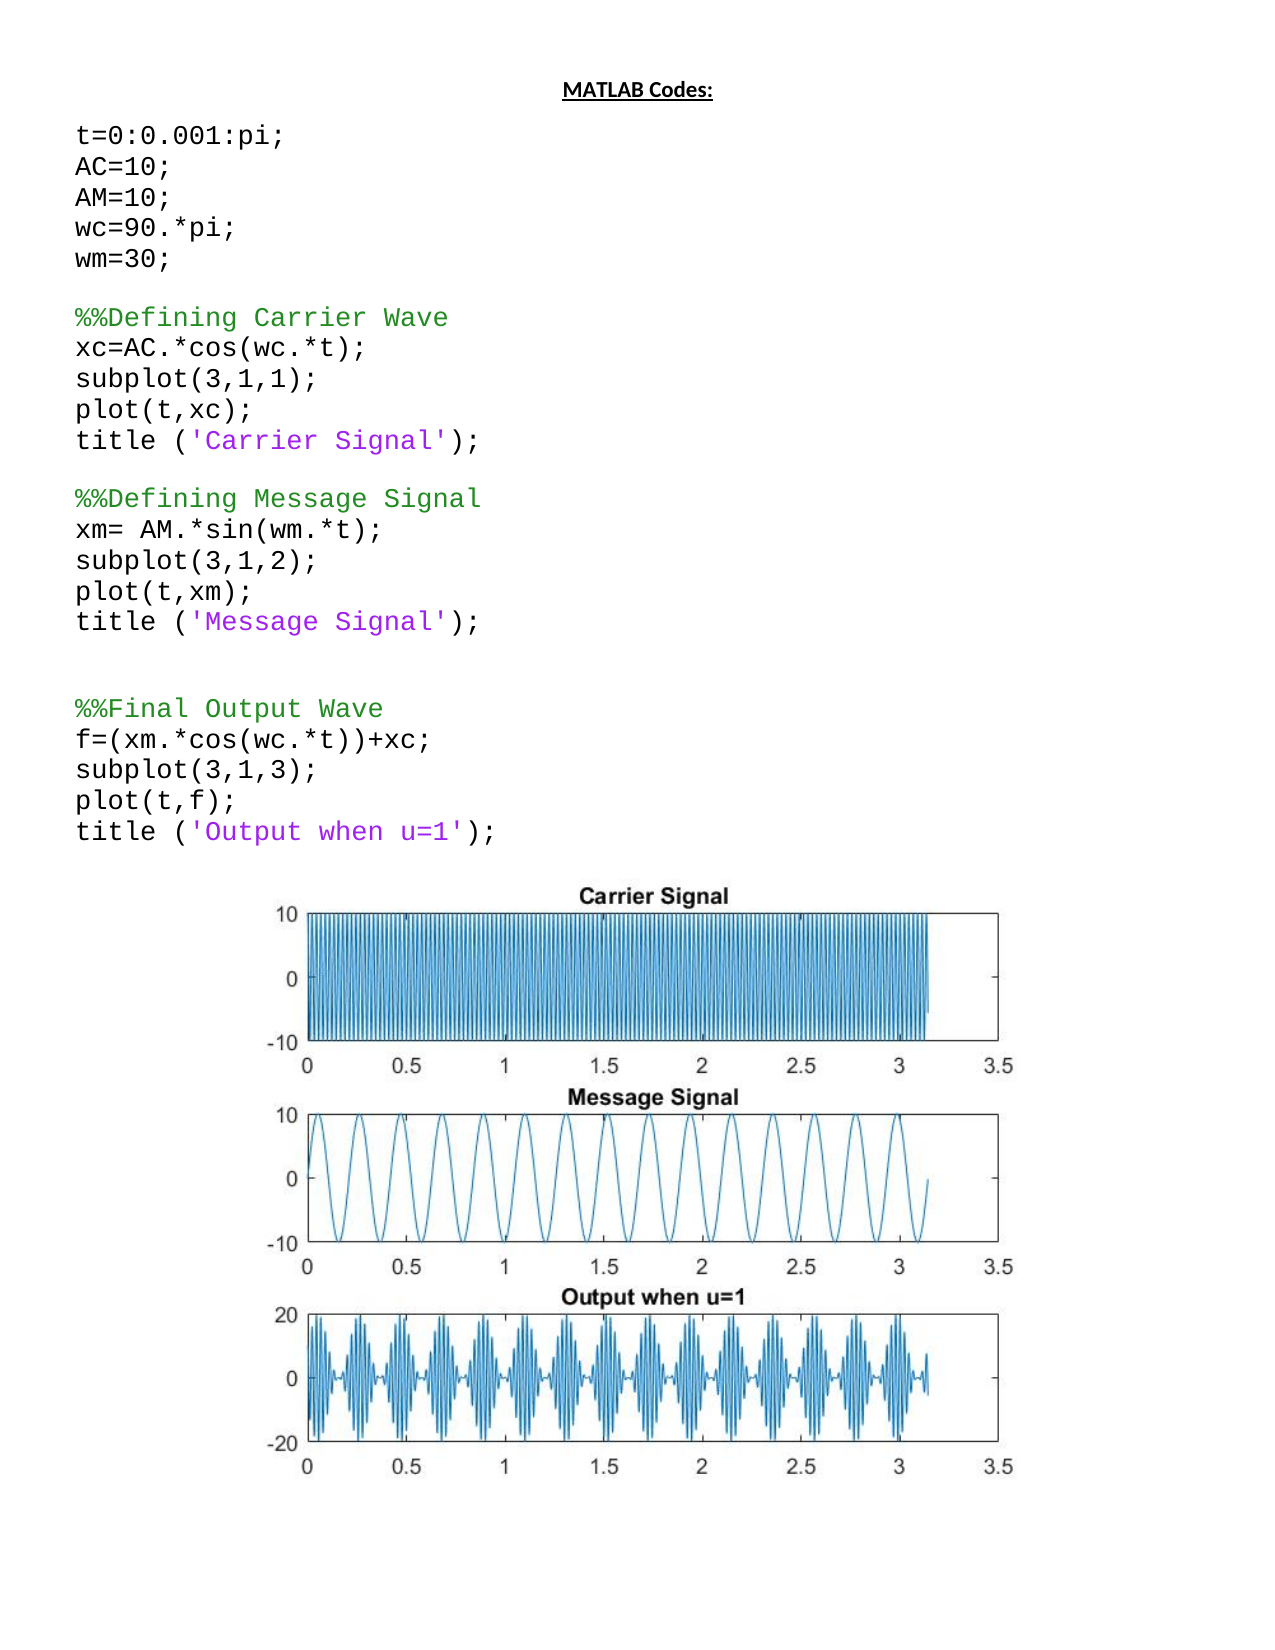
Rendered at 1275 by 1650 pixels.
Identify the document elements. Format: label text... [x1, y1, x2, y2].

text plot(t,xm); [75, 577, 1200, 608]
text MATLAB Codes: [75, 75, 1200, 103]
text AC=10; [75, 153, 1200, 183]
text AM=10; [75, 183, 1200, 214]
text subplot(3,1,3); [75, 756, 1200, 787]
text %%Defining Carrier Wave [75, 303, 1200, 334]
text plot(t,f); [75, 787, 1200, 818]
text plot(t,xc); [75, 396, 1200, 426]
text %%Final Output Wave [75, 695, 1200, 726]
text wc=90.*pi; [75, 214, 1200, 245]
text xc=AC.*cos(wc.*t); [75, 334, 1200, 365]
picture [192, 848, 1083, 1516]
text title ('Message Signal'); [75, 608, 1200, 639]
text subplot(3,1,2); [75, 547, 1200, 577]
text %%Defining Message Signal [75, 485, 1200, 516]
text title ('Output when u=1'); [75, 818, 1200, 848]
text f=(xm.*cos(wc.*t))+xc; [75, 726, 1200, 756]
text title ('Carrier Signal'); [75, 426, 1200, 457]
text t=0:0.001:pi; [75, 122, 1200, 153]
text xm= AM.*sin(wm.*t); [75, 516, 1200, 547]
text wm=30; [75, 245, 1200, 276]
text subplot(3,1,1); [75, 365, 1200, 396]
